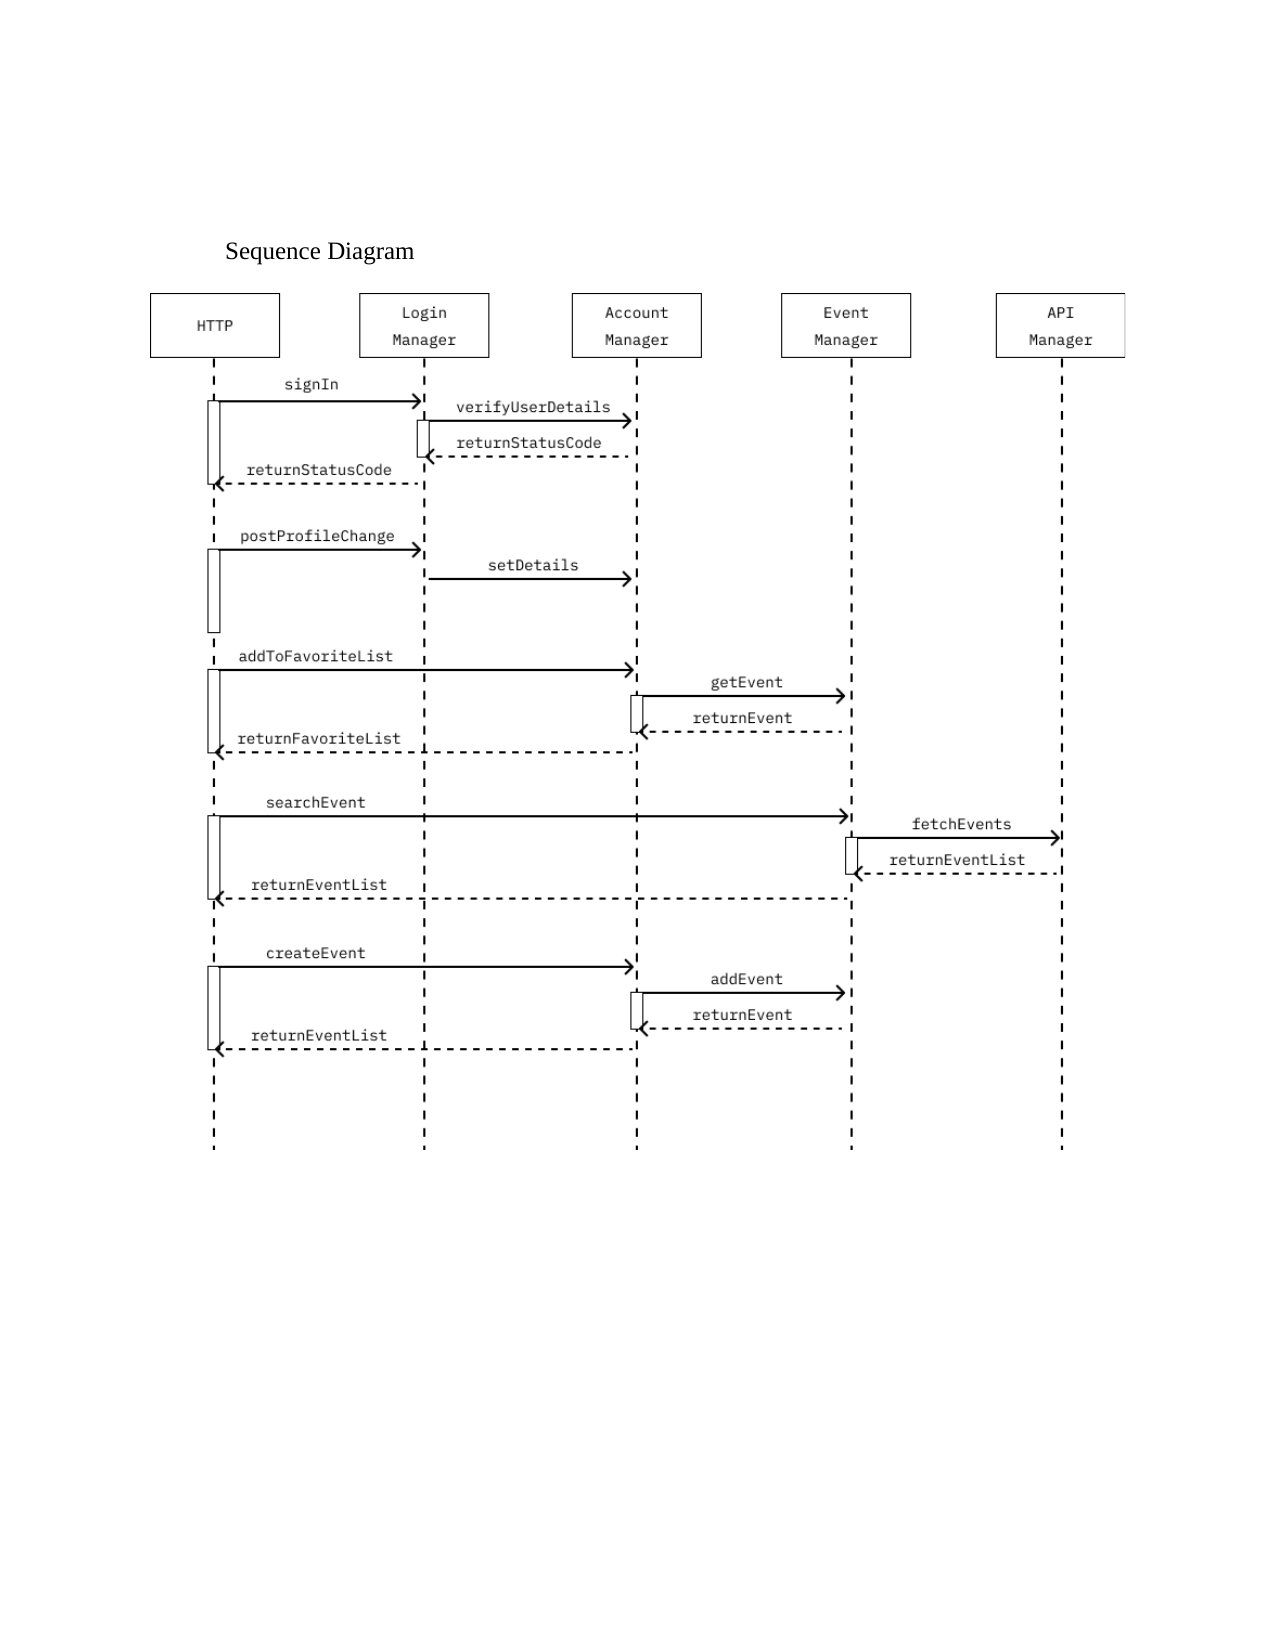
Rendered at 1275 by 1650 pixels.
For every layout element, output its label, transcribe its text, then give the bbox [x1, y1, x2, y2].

picture [150, 293, 1125, 1150]
text Sequence Diagram [150, 236, 1125, 265]
